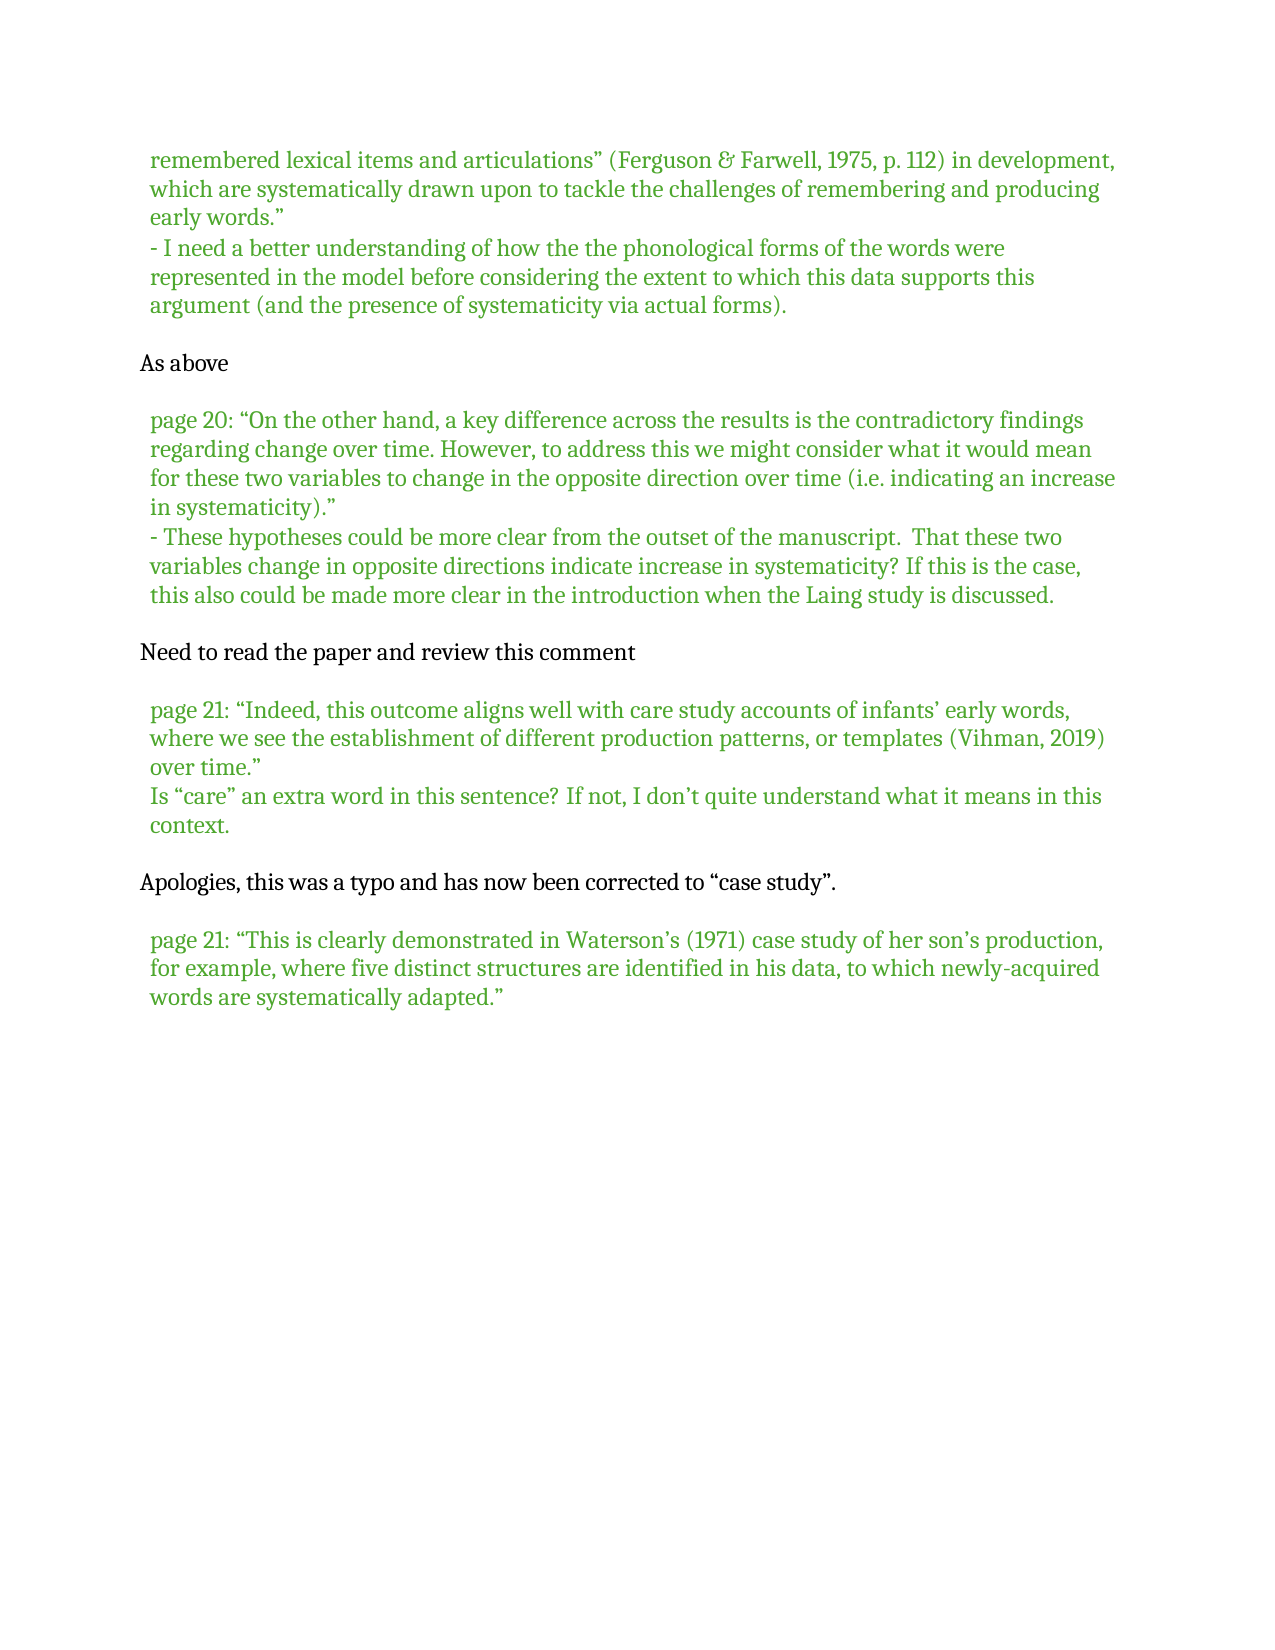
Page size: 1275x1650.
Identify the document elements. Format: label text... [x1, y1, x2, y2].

text Need to read the paper and review this comment [139, 638, 1135, 667]
text page 20: “On the other hand, a key difference across the results is the contradictory findings regarding change over time. However, to address this we might consider what it would mean for these two variables to change in the opposite direction over time (i.e. indicating an increase in systematicity).” [150, 406, 1118, 521]
list These hypotheses could be more clear from the outset of the manuscript. That these two variables change in opposite directions indicate increase in systematicity? If this is the case, this also could be made more clear in the introduction when the Laing study is discussed. [150, 521, 1120, 609]
text page 21: “This is clearly demonstrated in Waterson’s (1971) case study of her son’s production, for example, where five distinct structures are identified in his data, to which newly-acquired words are systematically adapted.” [150, 926, 1118, 1012]
text Is “care” an extra word in this sentence? If not, I don’t quite understand what it means in this context. [150, 782, 1118, 839]
text page 21: “Indeed, this outcome aligns well with care study accounts of infants’ early words, where we see the establishment of different production patterns, or templates (Vihman, 2019) over time.” [150, 696, 1118, 782]
text As above [139, 349, 1041, 378]
text Apologies, this was a typo and has now been corrected to “case study”. [139, 868, 1135, 897]
list I need a better understanding of how the the phonological forms of the words were represented in the model before considering the extent to which this data supports this argument (and the presence of systematicity via actual forms). [150, 232, 1041, 320]
